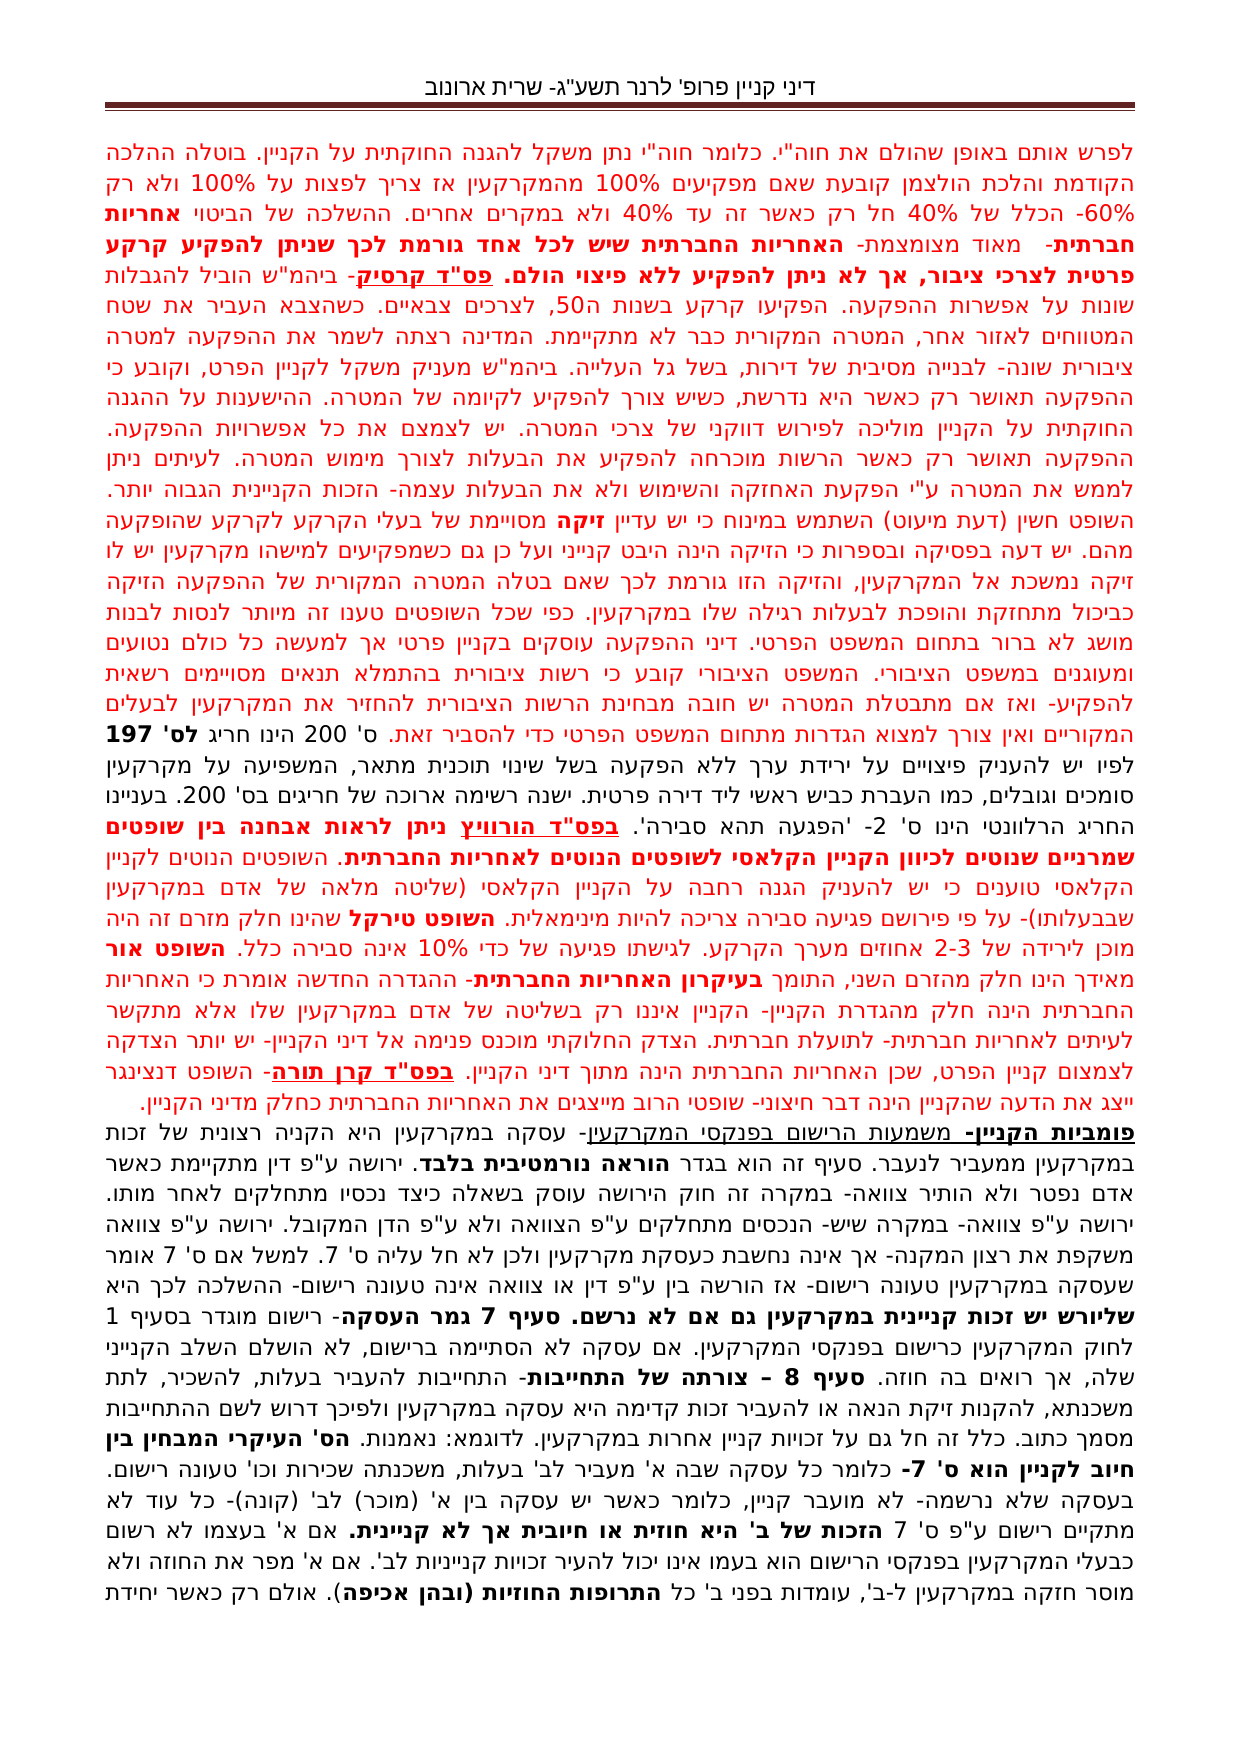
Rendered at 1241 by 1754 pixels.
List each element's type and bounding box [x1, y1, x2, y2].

text [105, 1119, 1135, 1605]
text [105, 139, 1135, 1115]
